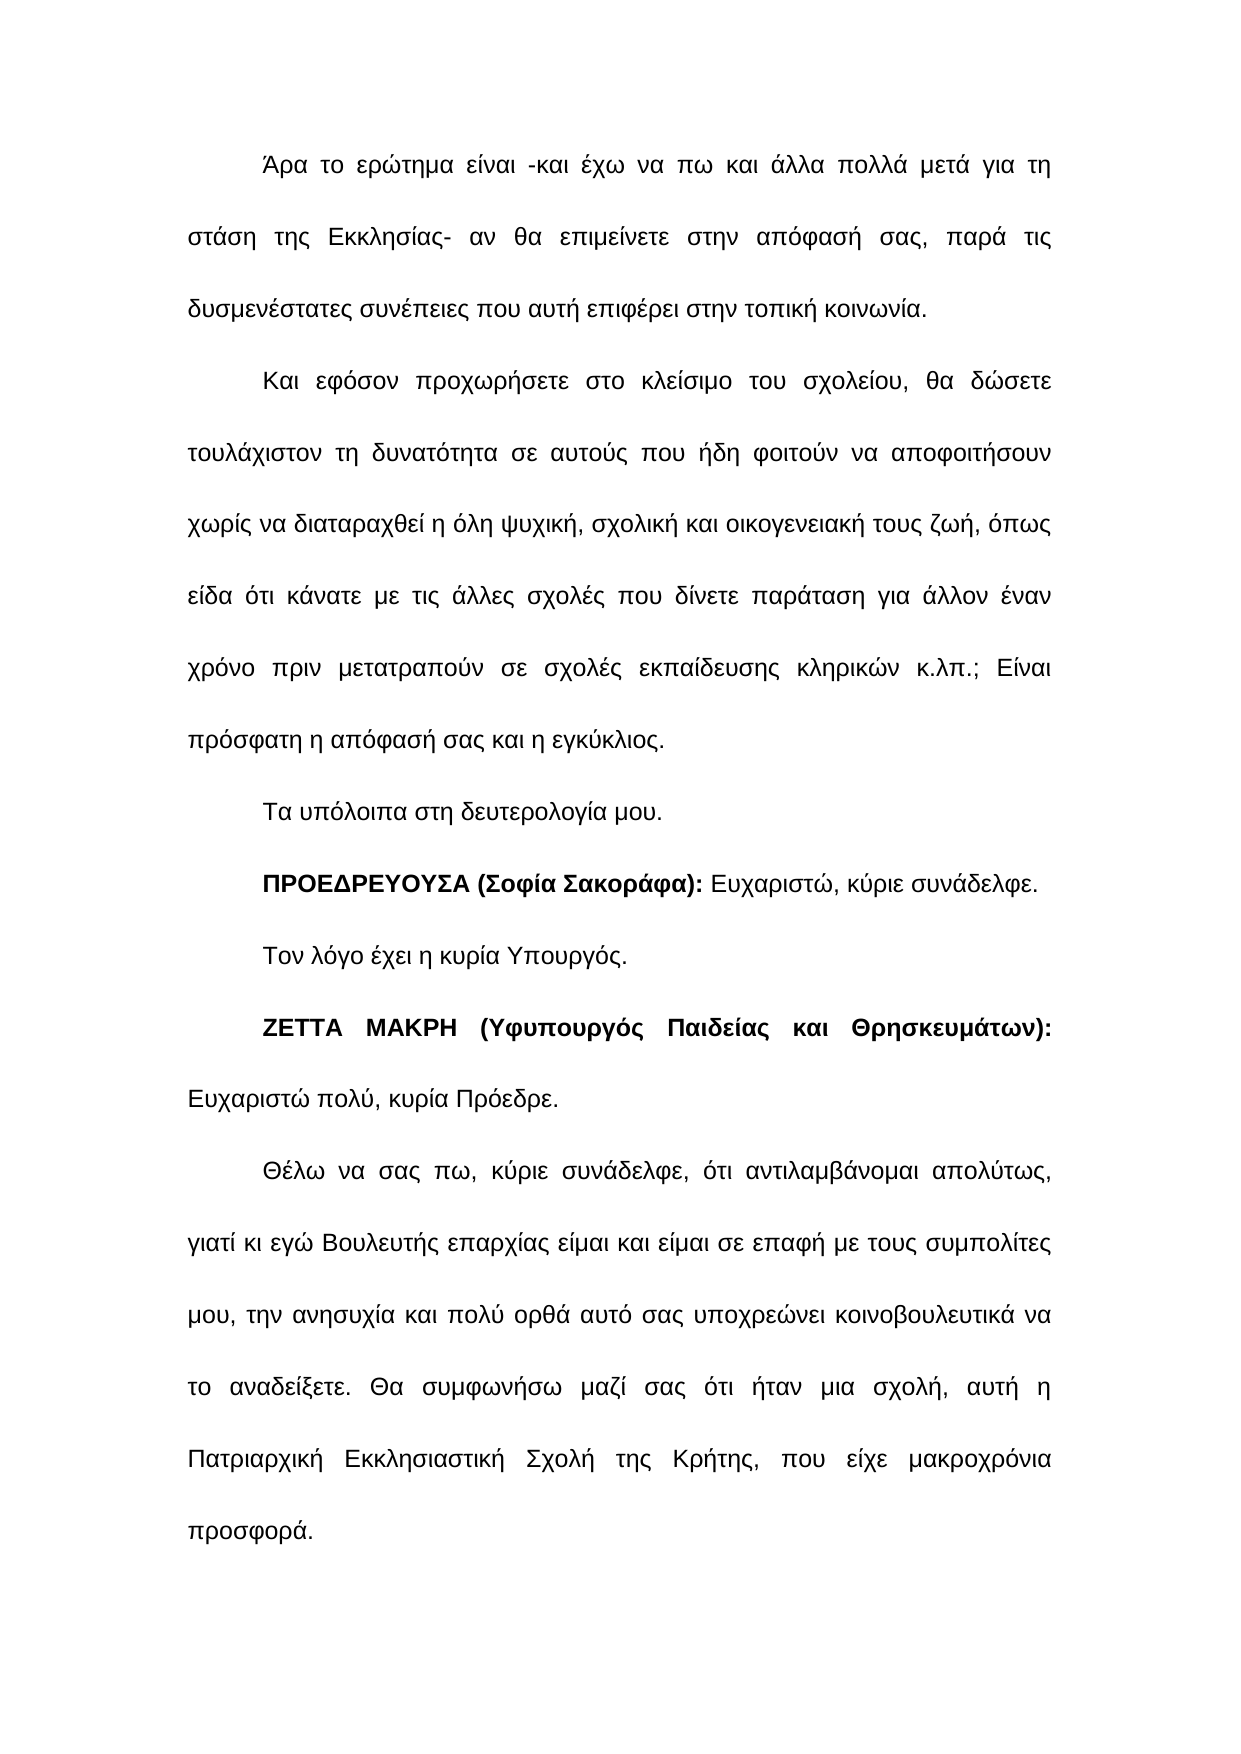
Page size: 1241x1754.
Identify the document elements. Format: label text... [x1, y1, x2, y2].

text Θέλω να σας πω, κύριε συνάδελφε, ότι αντιλαμβάνομαι απολύτως, γιατί κι εγώ Βουλευτής επαρχίας είμαι και είμαι σε επαφή με τους συμπολίτες μου, την ανησυχία και πολύ ορθά αυτό σας υποχρεώνει κοινοβουλευτικά να το αναδείξετε. Θα συμφωνήσω μαζί σας ότι ήταν μια σχολή, αυτή η Πατριαρχική Εκκλησιαστική Σχολή της Κρήτης, που είχε μακροχρόνια προσφορά. [187, 1156, 1053, 1544]
text ΠΡΟΕΔΡΕΥΟΥΣΑ (Σοφία Σακοράφα): Ευχαριστώ, κύριε συνάδελφε. [187, 869, 1053, 897]
text Και εφόσον προχωρήσετε στο κλείσιμο του σχολείου, θα δώσετε τουλάχιστον τη δυνατότητα σε αυτούς που ήδη φοιτούν να αποφοιτήσουν χωρίς να διαταραχθεί η όλη ψυχική, σχολική και οικογενειακή τους ζωή, όπως είδα ότι κάνατε με τις άλλες σχολές που δίνετε παράταση για άλλον έναν χρόνο πριν μετατραπούν σε σχολές εκπαίδευσης κληρικών κ.λπ.; Είναι πρόσφατη η απόφασή σας και η εγκύκλιος. [187, 366, 1053, 754]
text Τον λόγο έχει η κυρία Υπουργός. [187, 941, 1053, 969]
text Άρα το ερώτημα είναι -και έχω να πω και άλλα πολλά μετά για τη στάση της Εκκλησίας- αν θα επιμείνετε στην απόφασή σας, παρά τις δυσμενέστατες συνέπειες που αυτή επιφέρει στην τοπική κοινωνία. [187, 150, 1053, 322]
text ΖΕΤΤΑ ΜΑΚΡΗ (Υφυπουργός Παιδείας και Θρησκευμάτων): Ευχαριστώ πολύ, κυρία Πρόεδρε. [187, 1012, 1053, 1113]
text Τα υπόλοιπα στη δευτερολογία μου. [187, 797, 1053, 826]
